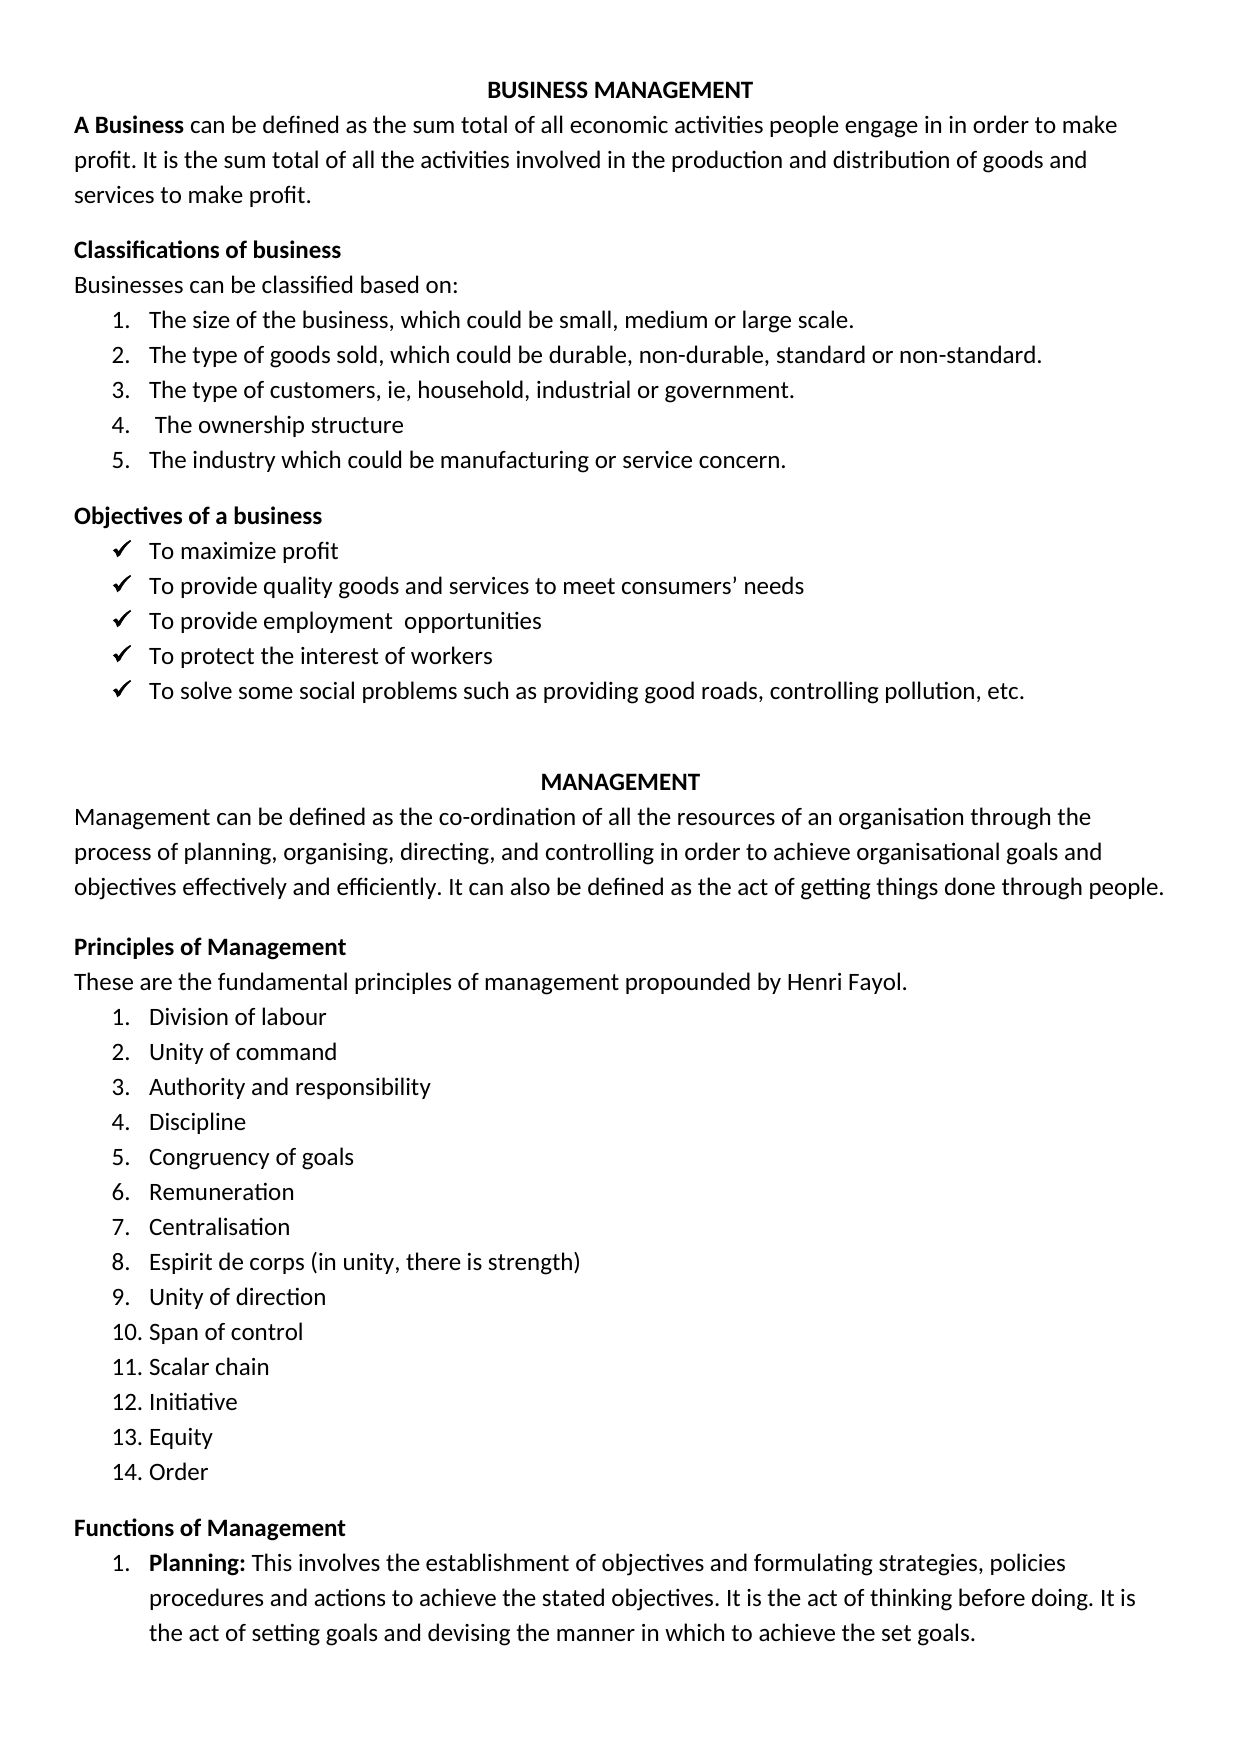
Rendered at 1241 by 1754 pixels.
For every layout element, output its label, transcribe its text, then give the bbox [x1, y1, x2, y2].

list Planning: This involves the establishment of objectives and formulating strategies, policies procedures and actions to achieve the stated objectives. It is the act of thinking before doing. It is the act of setting goals and devising the manner in which to achieve the set goals. [111, 1547, 1167, 1648]
list Scalar chain [111, 1351, 1167, 1382]
list Order [111, 1456, 1167, 1487]
list To protect the interest of workers [111, 641, 1167, 671]
list Authority and responsibility [111, 1071, 1167, 1102]
list The ownership structure [111, 410, 1167, 440]
text Principles of Management [74, 931, 1167, 962]
list Centralisation [111, 1211, 1167, 1242]
text A Business can be defined as the sum total of all economic activities people engage in in order to make profit. It is the sum total of all the activities involved in the production and distribution of goods and services to make profit. [74, 109, 1167, 209]
list Espirit de corps (in unity, there is strength) [111, 1246, 1167, 1277]
list To provide employment opportunities [111, 606, 1167, 636]
text Objectives of a business [74, 501, 1167, 531]
list Congruency of goals [111, 1141, 1167, 1172]
text These are the fundamental principles of management propounded by Henri Fayol. [74, 966, 1167, 997]
list To maximize profit [111, 536, 1167, 566]
list Division of labour [111, 1001, 1167, 1032]
list Unity of command [111, 1036, 1167, 1067]
text Management can be defined as the co-ordination of all the resources of an organisation through the process of planning, organising, directing, and controlling in order to achieve organisational goals and objectives effectively and efficiently. It can also be defined as the act of getting things done through people. [74, 801, 1167, 902]
list Equity [111, 1421, 1167, 1452]
list The size of the business, which could be small, medium or large scale. [111, 305, 1167, 335]
list To solve some social problems such as providing good roads, controlling pollution, etc. [111, 676, 1167, 706]
text Functions of Management [74, 1512, 1167, 1543]
list Span of control [111, 1316, 1167, 1347]
text Classifications of business [74, 235, 1167, 265]
list The industry which could be manufacturing or service concern. [111, 445, 1167, 475]
list Discipline [111, 1106, 1167, 1137]
list The type of goods sold, which could be durable, non-durable, standard or non-standard. [111, 340, 1167, 370]
text Businesses can be classified based on: [74, 270, 1167, 300]
text MANAGEMENT [74, 766, 1167, 797]
list The type of customers, ie, household, industrial or government. [111, 375, 1167, 405]
text BUSINESS MANAGEMENT [74, 74, 1167, 104]
list To provide quality goods and services to meet consumers’ needs [111, 571, 1167, 601]
list Initiative [111, 1386, 1167, 1417]
list Unity of direction [111, 1281, 1167, 1312]
list Remuneration [111, 1176, 1167, 1207]
